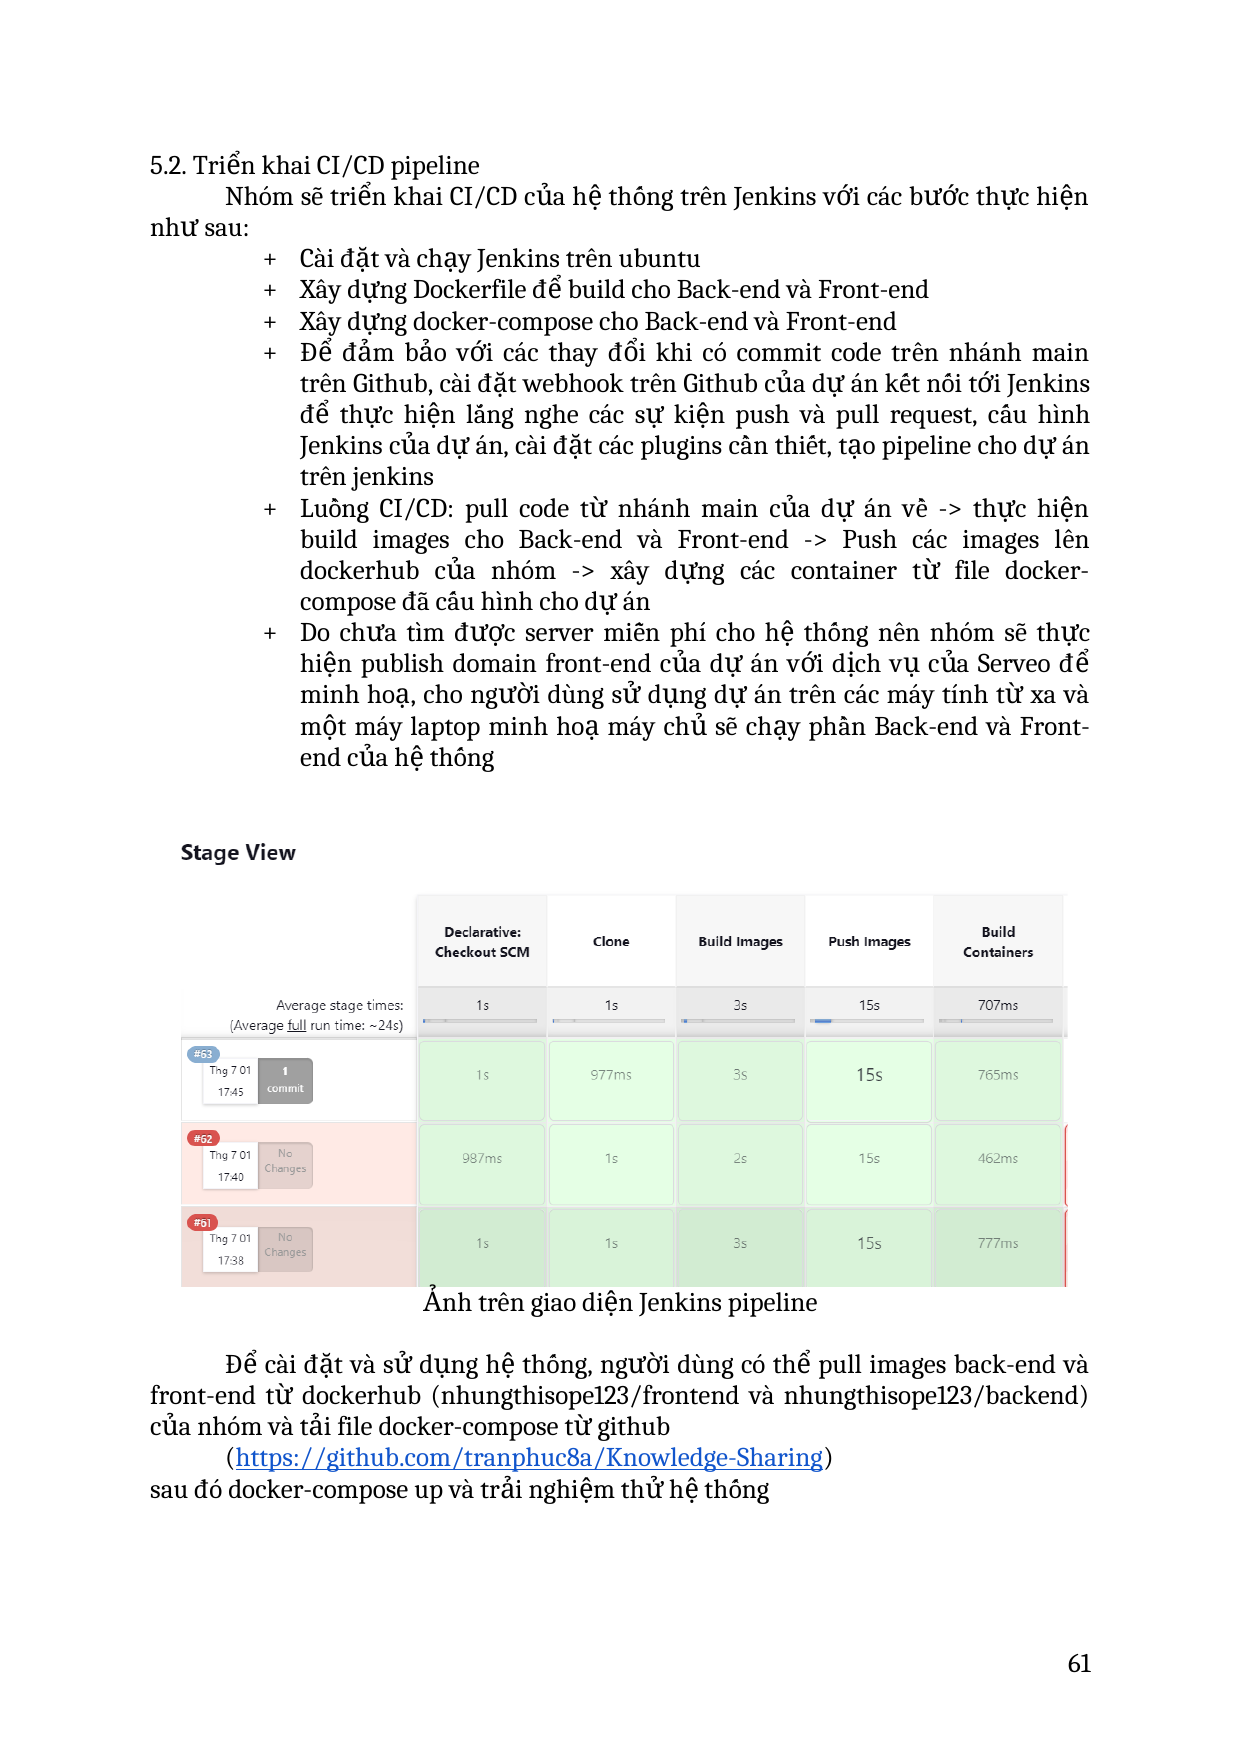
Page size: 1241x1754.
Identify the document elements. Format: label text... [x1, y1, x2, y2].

list Để đảm bảo với các thay đổi khi có commit code trên nhánh main trên Github, cài đặt webhook trên Github của dự án kết nối tới Jenkins để thực hiện lắng nghe các sự kiện push và pull request, cấu hình Jenkins của dự án, cài đặt các plugins cần thiết, tạo pipeline cho dự án trên jenkins [262, 337, 1090, 493]
list Luồng CI/CD: pull code từ nhánh main của dự án về -> thực hiện build images cho Back-end và Front-end -> Push các images lên dockerhub của nhóm -> xây dựng các container từ file docker-compose đã cấu hình cho dự án [262, 493, 1090, 617]
text (https://github.com/tranphuc8a/Knowledge-Sharing) [150, 1442, 1090, 1474]
list Cài đặt và chạy Jenkins trên ubuntu [262, 243, 1090, 274]
text Nhóm sẽ triển khai CI/CD của hệ thống trên Jenkins với các bước thực hiện như sau: [150, 181, 1090, 243]
text 5.2. Triển khai CI/CD pipeline [150, 150, 1090, 181]
text Để cài đặt và sử dụng hệ thống, người dùng có thể pull images back-end và front-end từ dockerhub (nhungthisope123/frontend và nhungthisope123/backend) của nhóm và tải file docker-compose từ github [150, 1349, 1090, 1442]
text Ảnh trên giao diện Jenkins pipeline [150, 1287, 1090, 1318]
list Xây dựng Dockerfile để build cho Back-end và Front-end [262, 274, 1090, 306]
picture [172, 835, 1068, 1287]
text sau đó docker-compose up và trải nghiệm thử hệ thống [150, 1474, 1090, 1505]
list Xây dựng docker-compose cho Back-end và Front-end [262, 306, 1090, 337]
list Do chưa tìm được server miễn phí cho hệ thống nên nhóm sẽ thực hiện publish domain front-end của dự án với dịch vụ của Serveo để minh hoạ, cho người dùng sử dụng dự án trên các máy tính từ xa và một máy laptop minh hoạ máy chủ sẽ chạy phần Back-end và Front-end của hệ thống [262, 617, 1090, 773]
